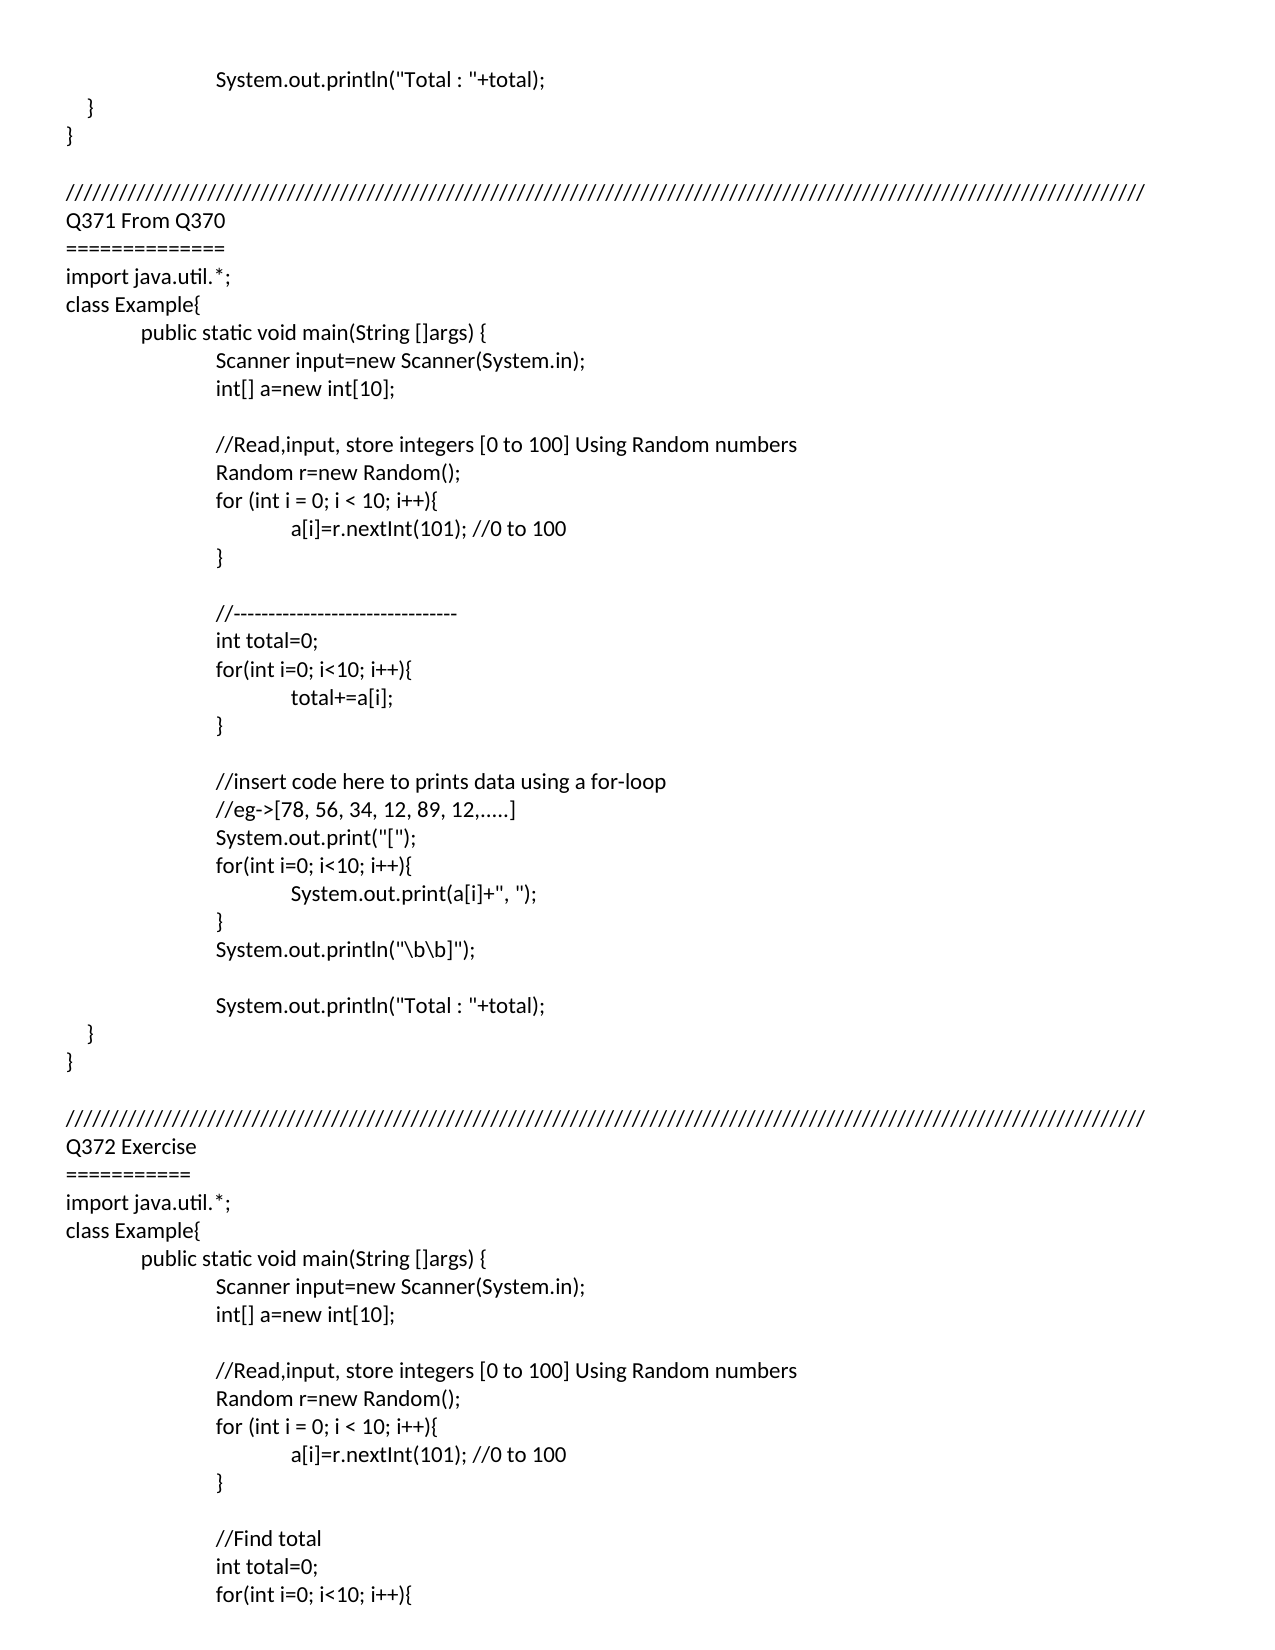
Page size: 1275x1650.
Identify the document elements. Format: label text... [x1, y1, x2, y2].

text //-------------------------------- [66, 599, 1228, 627]
text ////////////////////////////////////////////////////////////////////////////////////////////////////////////////////////// [66, 1104, 1228, 1132]
text public static void main(String []args) { [66, 318, 1228, 346]
text a[i]=r.nextInt(101); //0 to 100 [66, 514, 1228, 543]
text //Read,input, store integers [0 to 100] Using Random numbers [66, 1356, 1228, 1384]
text Scanner input=new Scanner(System.in); [66, 346, 1228, 374]
text for(int i=0; i<10; i++){ [66, 655, 1228, 683]
text //insert code here to prints data using a for-loop [66, 767, 1228, 795]
text int[] a=new int[10]; [66, 1300, 1228, 1328]
text Random r=new Random(); [66, 1384, 1228, 1412]
text ////////////////////////////////////////////////////////////////////////////////////////////////////////////////////////// [66, 178, 1228, 206]
text System.out.print(a[i]+", "); [66, 879, 1228, 907]
text //Find total [66, 1524, 1228, 1552]
text int[] a=new int[10]; [66, 374, 1228, 402]
text System.out.print("["); [66, 823, 1228, 851]
text Q372 Exercise [66, 1132, 1228, 1160]
text //eg->[78, 56, 34, 12, 89, 12,.....] [66, 795, 1228, 823]
text //Read,input, store integers [0 to 100] Using Random numbers [66, 431, 1228, 458]
text ============== [66, 234, 1228, 262]
text } [66, 711, 1228, 739]
text for(int i=0; i<10; i++){ [66, 1580, 1228, 1608]
text for (int i = 0; i < 10; i++){ [66, 1412, 1228, 1440]
text System.out.println("\b\b]"); [66, 935, 1228, 963]
text public static void main(String []args) { [66, 1244, 1228, 1272]
text System.out.println("Total : "+total); [66, 991, 1228, 1019]
text total+=a[i]; [66, 683, 1228, 711]
text Scanner input=new Scanner(System.in); [66, 1272, 1228, 1300]
text class Example{ [66, 1216, 1228, 1244]
text } [66, 1019, 1228, 1047]
text import java.util.*; [66, 1188, 1228, 1216]
text } [66, 543, 1228, 571]
text int total=0; [66, 1552, 1228, 1580]
text for (int i = 0; i < 10; i++){ [66, 487, 1228, 514]
text System.out.println("Total : "+total); [66, 66, 1228, 93]
text import java.util.*; [66, 262, 1228, 290]
text a[i]=r.nextInt(101); //0 to 100 [66, 1440, 1228, 1468]
text for(int i=0; i<10; i++){ [66, 851, 1228, 879]
text int total=0; [66, 627, 1228, 655]
text Q371 From Q370 [66, 206, 1228, 234]
text } [66, 1047, 1228, 1075]
text } [66, 907, 1228, 935]
text class Example{ [66, 290, 1228, 318]
text =========== [66, 1160, 1228, 1188]
text } [66, 122, 1228, 149]
text Random r=new Random(); [66, 458, 1228, 487]
text } [66, 1468, 1228, 1496]
text } [66, 93, 1228, 122]
